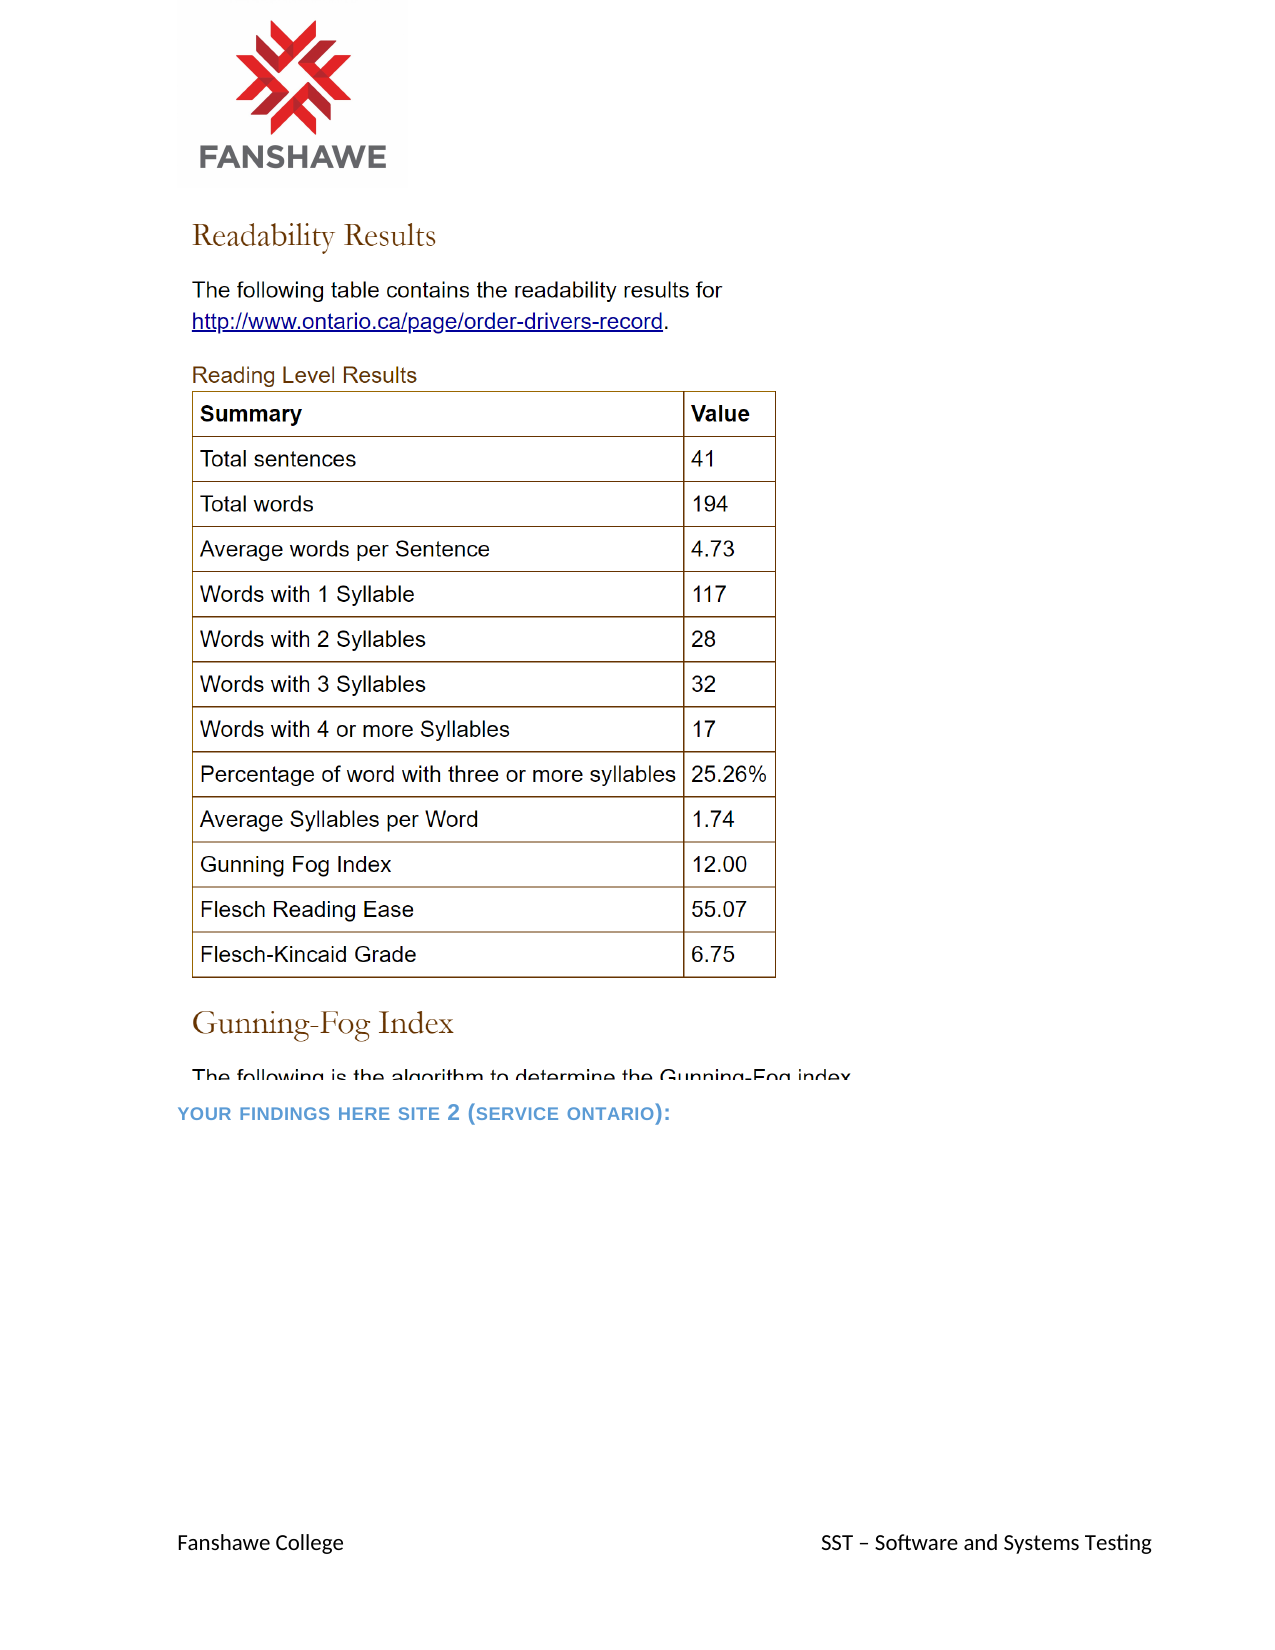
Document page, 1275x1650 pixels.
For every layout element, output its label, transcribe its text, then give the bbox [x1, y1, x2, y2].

text your findings here site 2 (service ontario): [177, 1098, 1100, 1125]
picture [177, 206, 956, 1080]
picture [177, 0, 409, 188]
